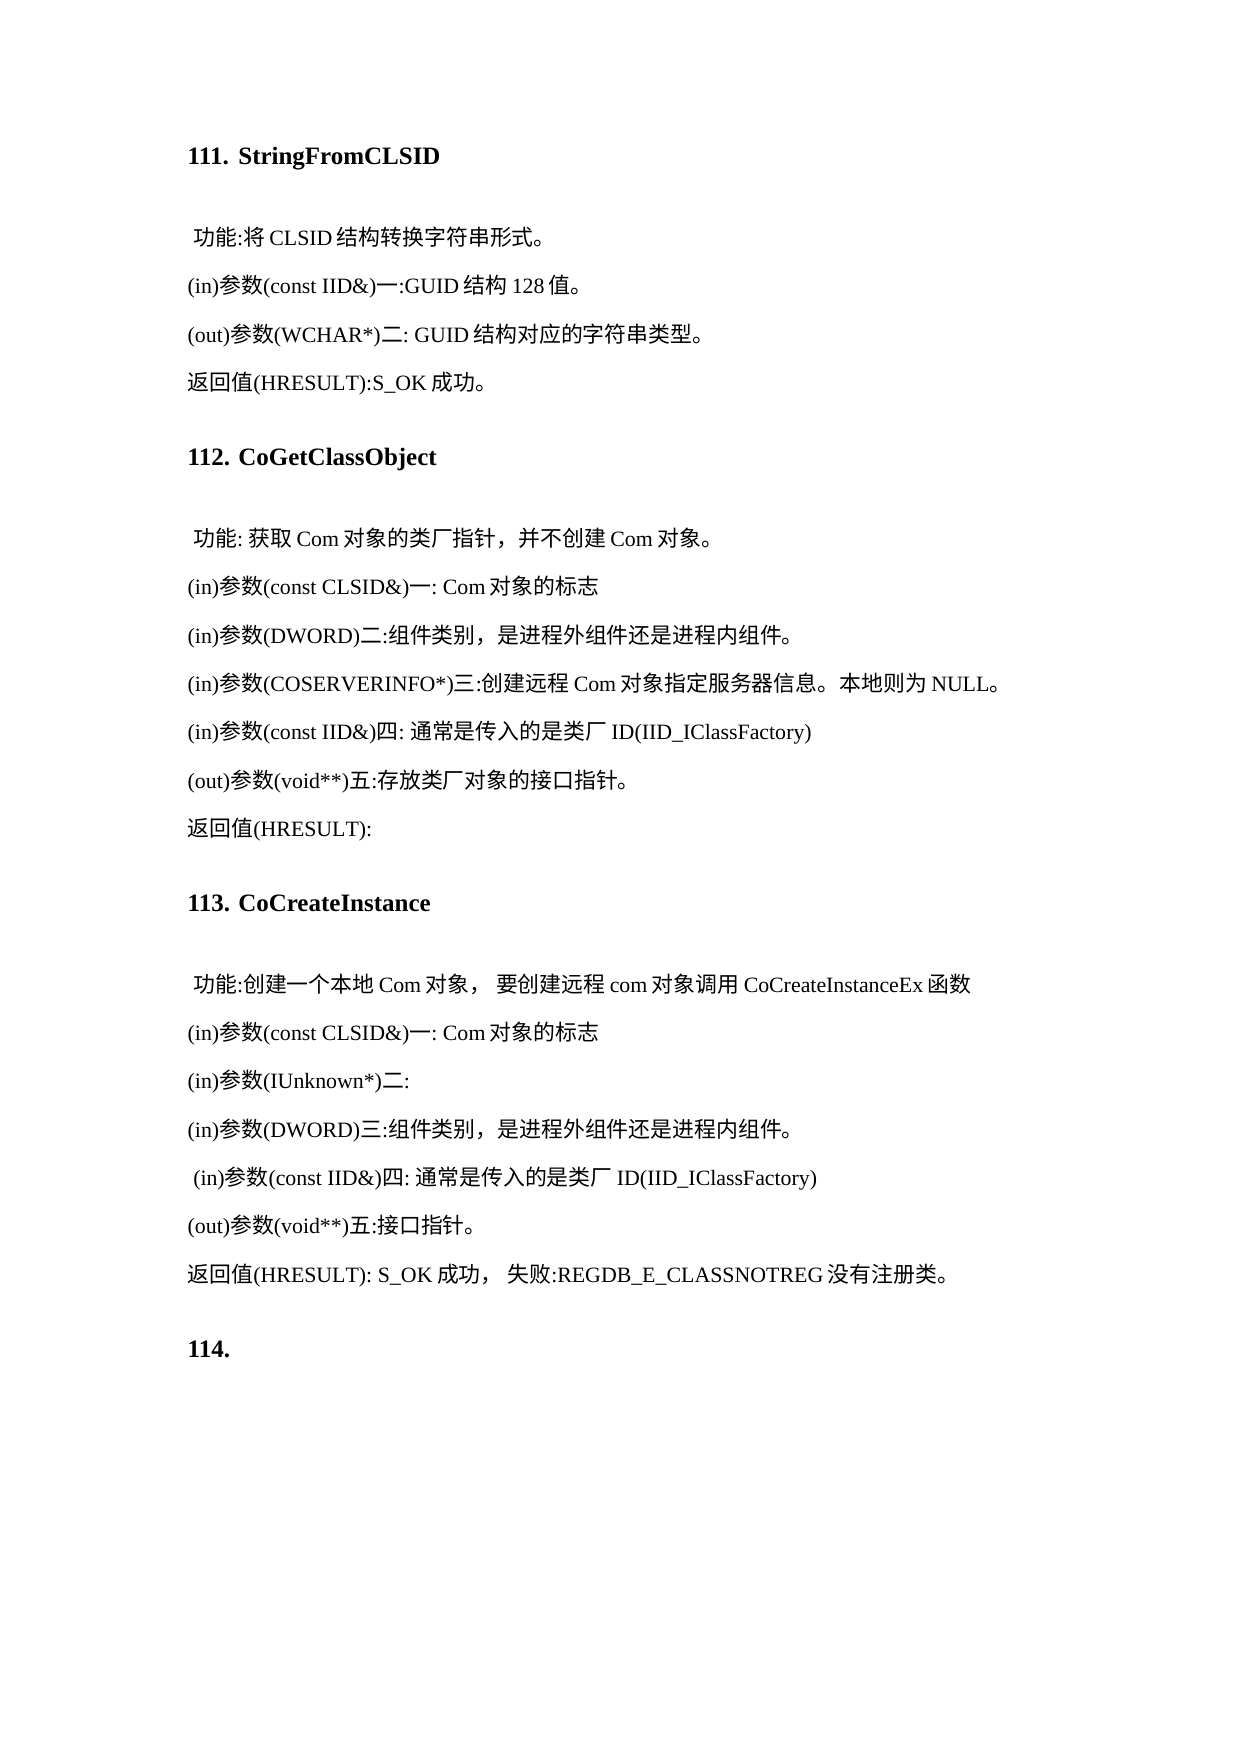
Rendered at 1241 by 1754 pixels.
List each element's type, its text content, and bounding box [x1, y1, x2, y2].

text (in)参数(const CLSID&)一: Com对象的标志 [187, 1015, 1053, 1047]
text (in)参数(COSERVERINFO*)三:创建远程Com对象指定服务器信息。本地则为NULL。 [187, 666, 1053, 698]
text 返回值(HRESULT):S_OK成功。 [187, 364, 1053, 397]
text 返回值(HRESULT): S_OK成功， 失败:REGDB_E_CLASSNOTREG没有注册类。 [187, 1256, 1053, 1289]
text 功能: 获取Com对象的类厂指针，并不创建Com对象。 [187, 521, 1053, 553]
text 功能:创建一个本地Com对象， 要创建远程com对象调用CoCreateInstanceEx函数 [187, 966, 1053, 999]
text (out)参数(WCHAR*)二: GUID结构对应的字符串类型。 [187, 316, 1053, 349]
text (in)参数(DWORD)二:组件类别，是进程外组件还是进程内组件。 [187, 617, 1053, 650]
subtitle StringFromCLSID [187, 139, 1053, 172]
text (in)参数(const IID&)四: 通常是传入的是类厂ID(IID_IClassFactory) [187, 1160, 1053, 1192]
text 返回值(HRESULT): [187, 811, 1053, 843]
text (out)参数(void**)五:接口指针。 [187, 1208, 1053, 1241]
text (in)参数(const IID&)一:GUID结构128值。 [187, 268, 1053, 300]
text (in)参数(IUnknown*)二: [187, 1063, 1053, 1096]
text (in)参数(DWORD)三:组件类别，是进程外组件还是进程内组件。 [187, 1111, 1053, 1144]
text 功能:将CLSID结构转换字符串形式。 [187, 219, 1053, 252]
text (in)参数(const CLSID&)一: Com对象的标志 [187, 569, 1053, 601]
subtitle CoCreateInstance [187, 886, 1053, 918]
subtitle CoGetClassObject [187, 440, 1053, 472]
text (in)参数(const IID&)四: 通常是传入的是类厂ID(IID_IClassFactory) [187, 714, 1053, 746]
text (out)参数(void**)五:存放类厂对象的接口指针。 [187, 762, 1053, 795]
